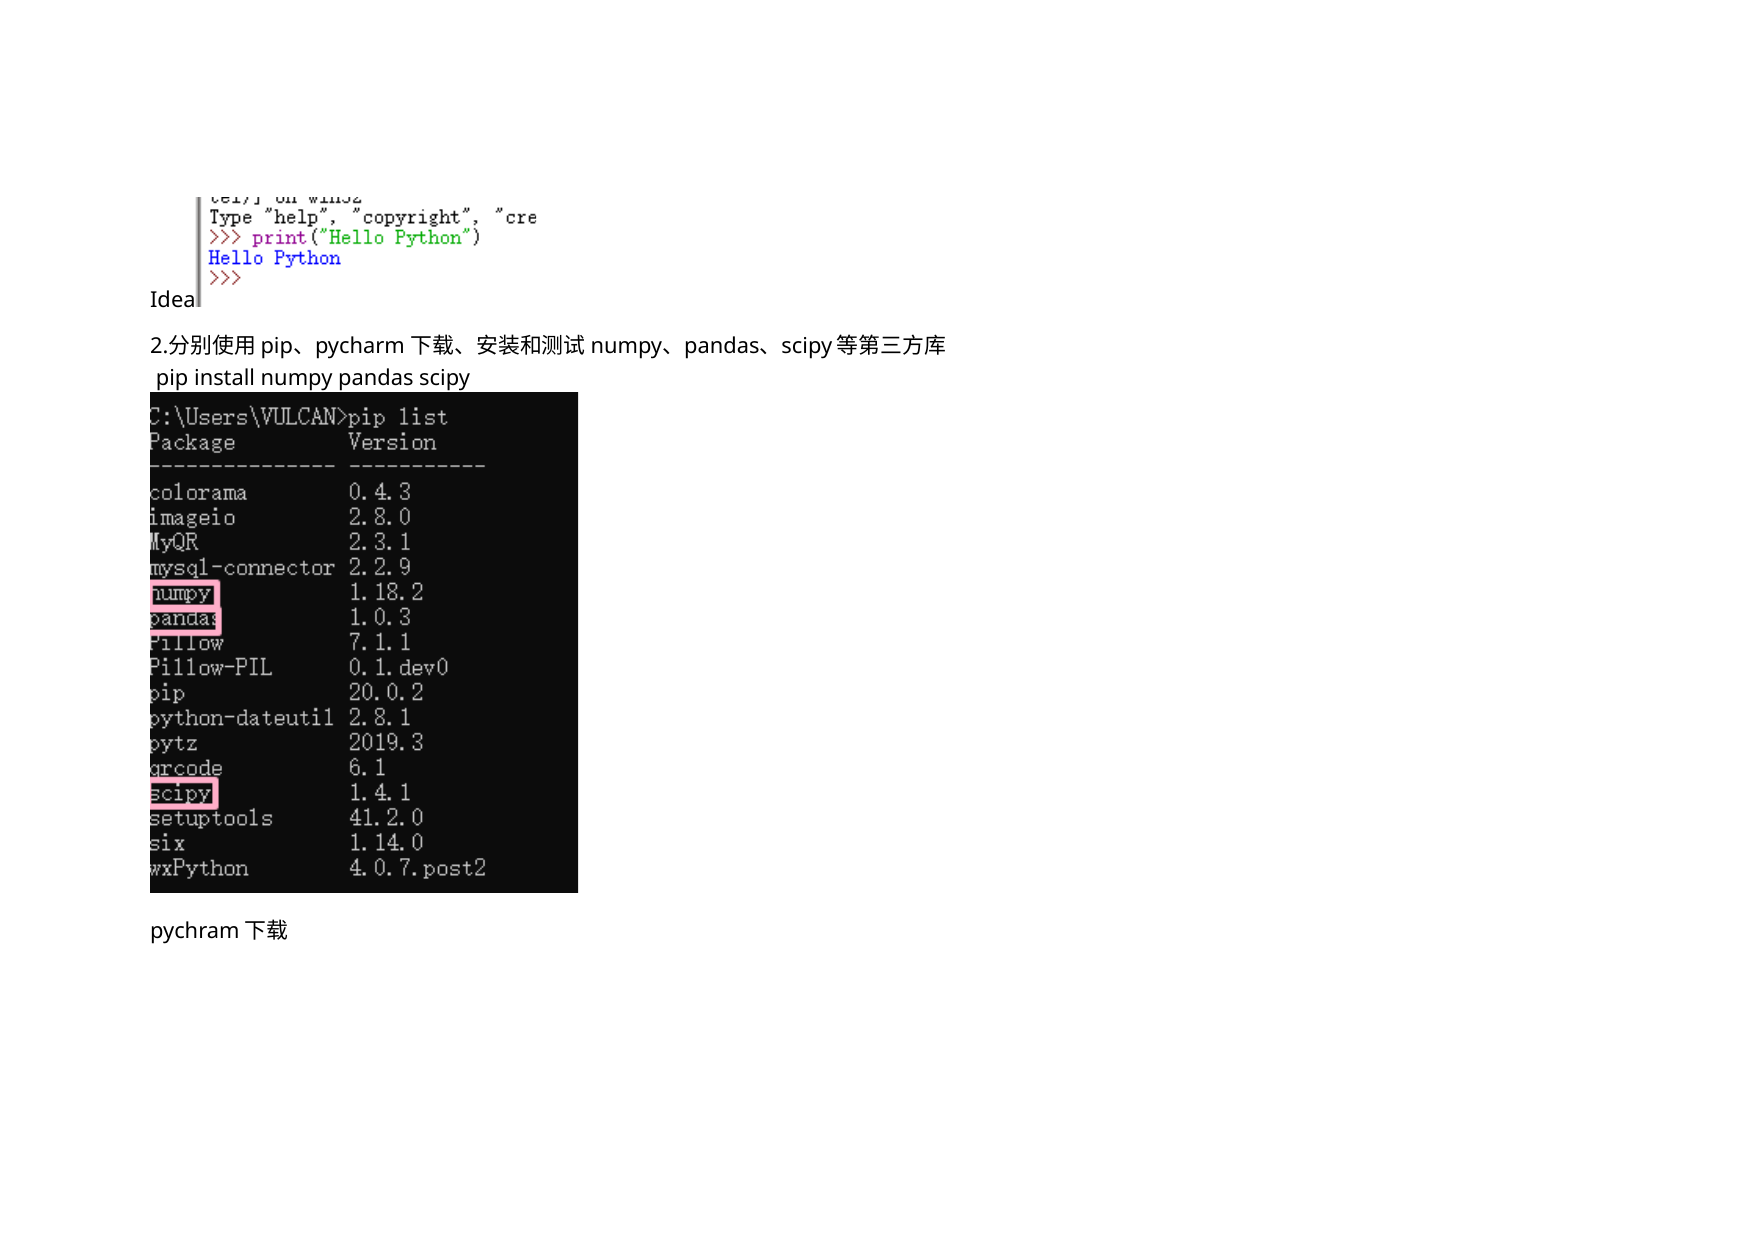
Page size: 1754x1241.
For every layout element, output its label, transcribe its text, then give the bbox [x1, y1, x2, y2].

text pip install numpy pandas scipy [150, 360, 1604, 393]
text 2.分别使用pip、pycharm 下载、安装和测试 numpy、pandas、scipy等第三方库 [150, 328, 1604, 360]
text pychram下载 [150, 913, 1604, 945]
picture [195, 197, 537, 307]
text Idea [150, 198, 1604, 328]
picture [150, 392, 579, 893]
